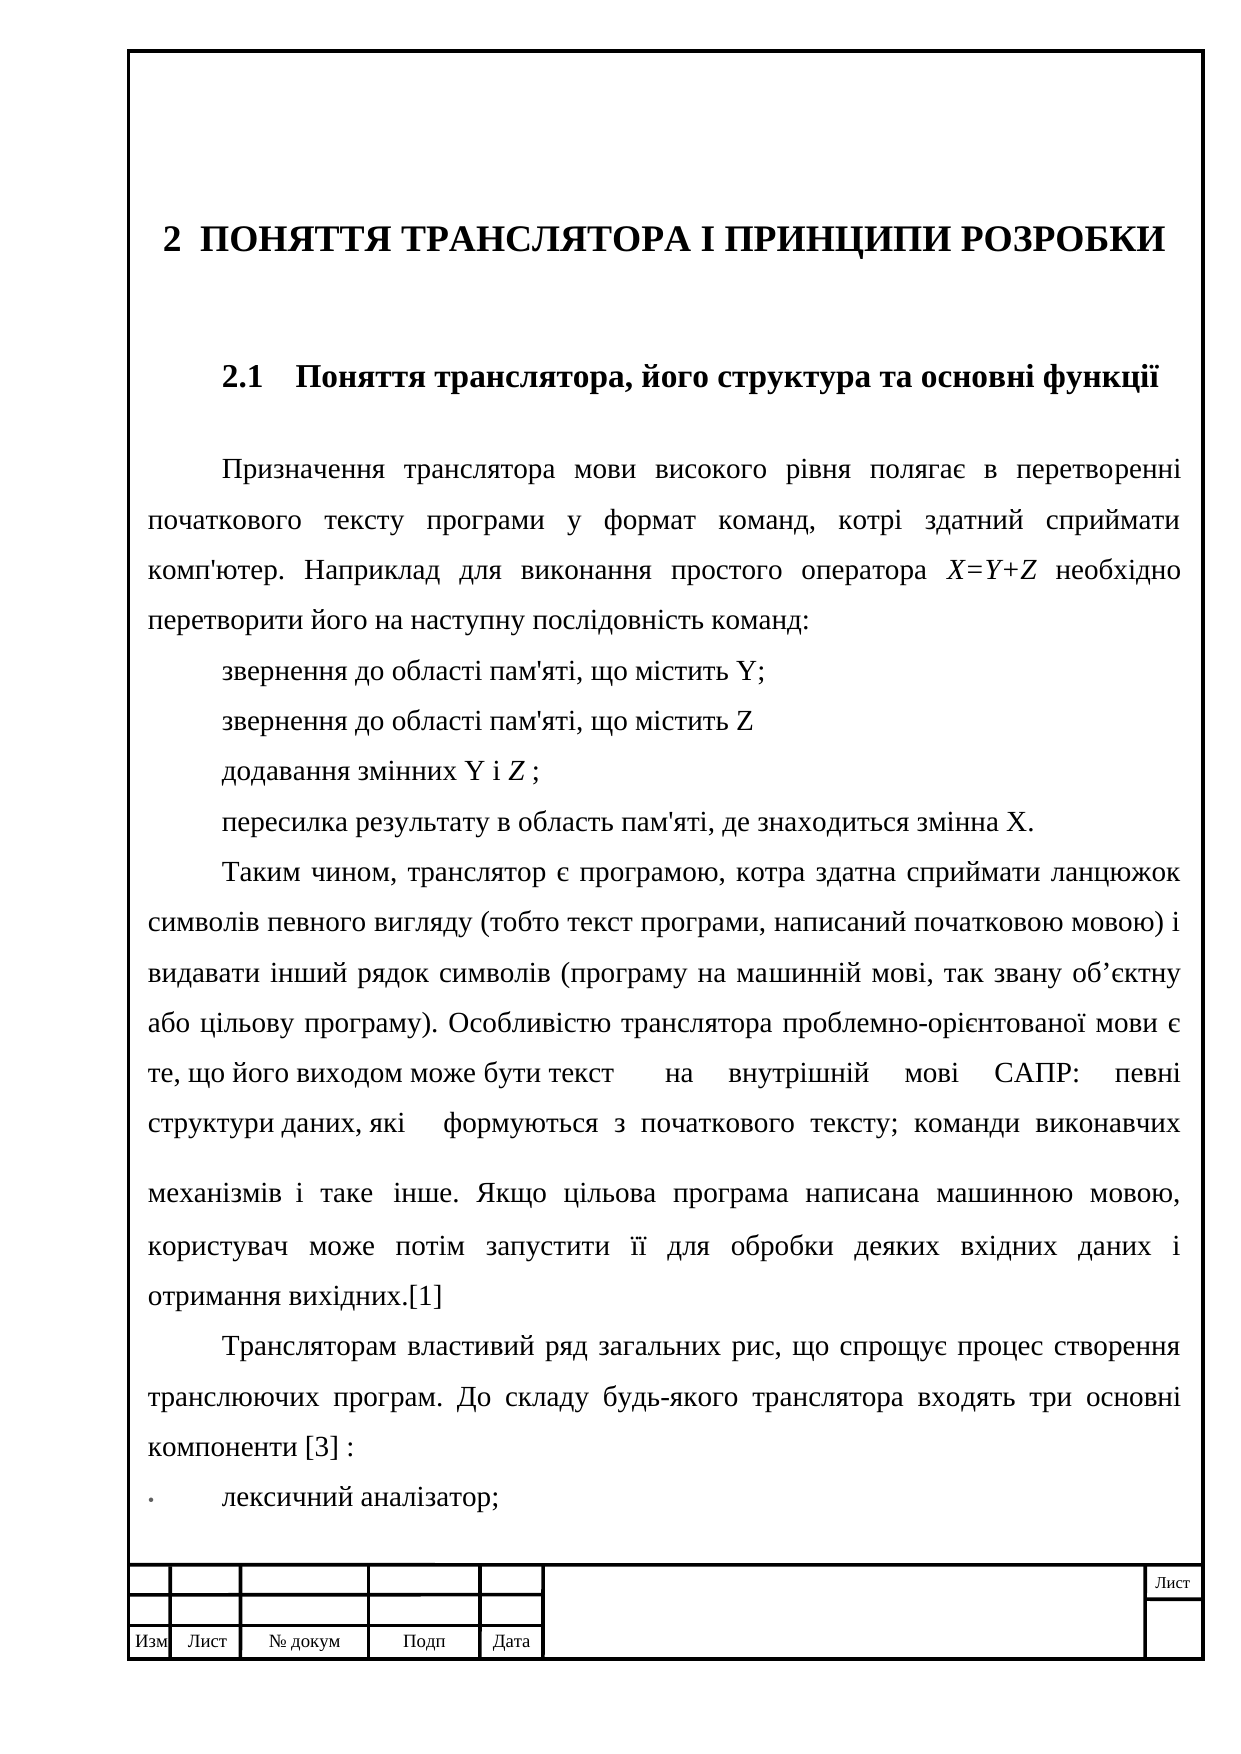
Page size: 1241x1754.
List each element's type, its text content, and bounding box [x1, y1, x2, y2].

text Поняття транслятора і принципи розробки [148, 217, 1181, 260]
text звернення до області пам'яті, що містить Y; [148, 653, 1181, 686]
text додавання змінних Y і Z ; [148, 753, 1181, 787]
text Поняття транслятора, його структура та основні функції [222, 357, 1181, 395]
text Трансляторам властивий ряд загальних рис, що спрощує процес створення транслюючих програм. До складу будь-якого транслятора входять три основні компоненти [3] : [148, 1328, 1181, 1463]
text Призначення транслятора мови високого рівня полягає в перетворенні початкового тексту програми у формат команд, котрі здатний сприймати комп'ютер. Наприклад для виконання простого оператора Х=Y+Z необхідно перетворити його на наступну послідовність команд: [148, 452, 1181, 636]
text Таким чином, транслятор є програмою, котра здатна сприймати ланцюжок символів певного вигляду (тобто текст програми, написаний початковою мовою) і видавати інший рядок символів (програму на машинній мові, так звану об’єктну або цільову програму). Особливістю транслятора проблемно-орієнтованої мови є те, що його виходом може бути текст на внутрішній мові САПР: певні структури даних, які формуються з початкового тексту; команди виконавчих механізмів і таке інше. Якщо цільова програма написана машинною мовою, користувач може потім запустити її для обробки деяких вхідних даних і отримання вихідних.[1] [148, 854, 1181, 1312]
list лексичний аналізатор; [148, 1479, 1181, 1513]
text пересилка результату в область пам'яті, де знаходиться змінна X. [148, 804, 1181, 837]
text звернення до області пам'яті, що містить Z [148, 703, 1181, 737]
